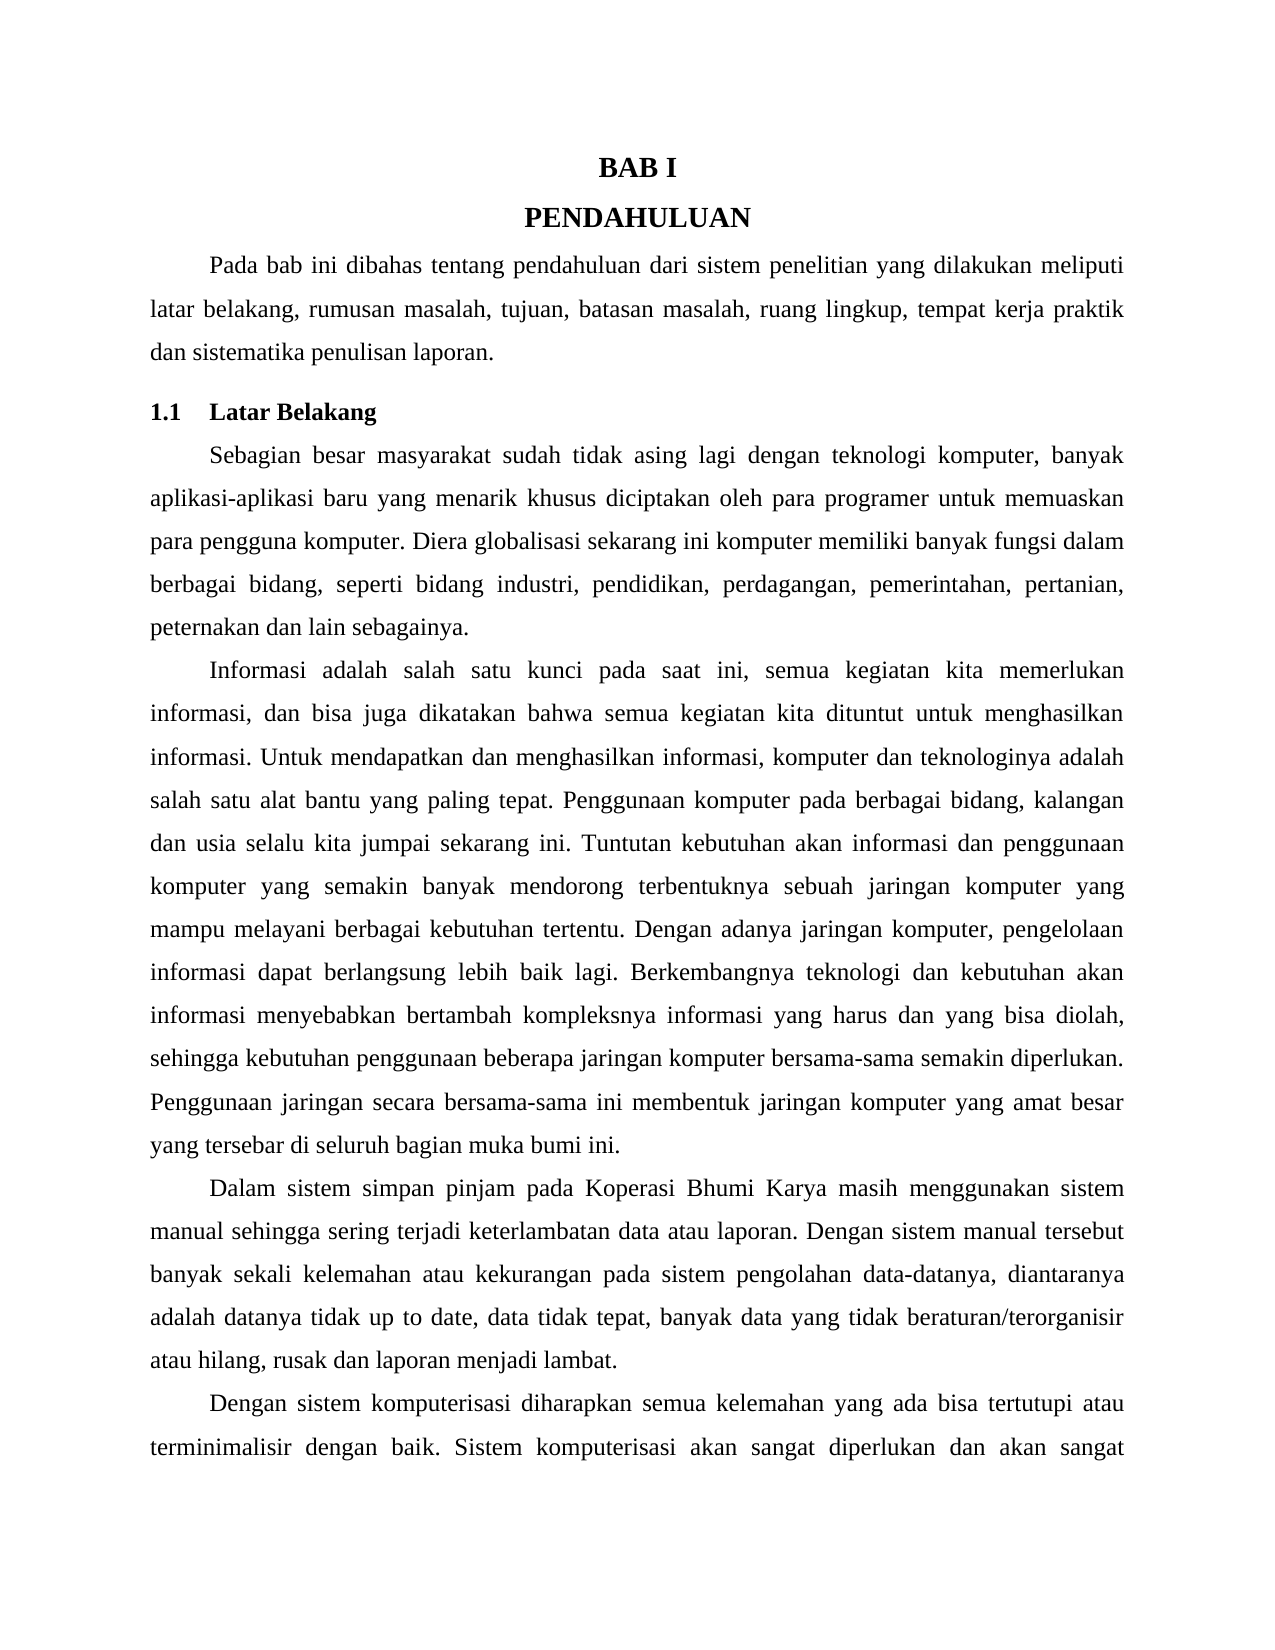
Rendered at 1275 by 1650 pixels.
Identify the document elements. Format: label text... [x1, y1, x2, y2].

list Sebagian besar masyarakat sudah tidak asing lagi dengan teknologi komputer, banyak aplikasi-aplikasi baru yang menarik khusus diciptakan oleh para programer untuk memuaskan para pengguna komputer. Diera globalisasi sekarang ini komputer memiliki banyak fungsi dalam berbagai bidang, seperti bidang industri, pendidikan, perdagangan, pemerintahan, pertanian, peternakan dan lain sebagainya. [150, 440, 1125, 641]
list Dalam sistem simpan pinjam pada Koperasi Bhumi Karya masih menggunakan sistem manual sehingga sering terjadi keterlambatan data atau laporan. Dengan sistem manual tersebut banyak sekali kelemahan atau kekurangan pada sistem pengolahan data-datanya, diantaranya adalah datanya tidak up to date, data tidak tepat, banyak data yang tidak beraturan/terorganisir atau hilang, rusak dan laporan menjadi lambat. [150, 1173, 1125, 1374]
list Informasi adalah salah satu kunci pada saat ini, semua kegiatan kita memerlukan informasi, dan bisa juga dikatakan bahwa semua kegiatan kita dituntut untuk menghasilkan informasi. Untuk mendapatkan dan menghasilkan informasi, komputer dan teknologinya adalah salah satu alat bantu yang paling tepat. Penggunaan komputer pada berbagai bidang, kalangan dan usia selalu kita jumpai sekarang ini. Tuntutan kebutuhan akan informasi dan penggunaan komputer yang semakin banyak mendorong terbentuknya sebuah jaringan komputer yang mampu melayani berbagai kebutuhan tertentu. Dengan adanya jaringan komputer, pengelolaan informasi dapat berlangsung lebih baik lagi. Berkembangnya teknologi dan kebutuhan akan informasi menyebabkan bertambah kompleksnya informasi yang harus dan yang bisa diolah, sehingga kebutuhan penggunaan beberapa jaringan komputer bersama-sama semakin diperlukan. Penggunaan jaringan secara bersama-sama ini membentuk jaringan komputer yang amat besar yang tersebar di seluruh bagian muka bumi ini. [150, 655, 1125, 1158]
subtitle BAB I PENDAHULUAN [150, 150, 1125, 234]
text Pada bab ini dibahas tentang pendahuluan dari sistem penelitian yang dilakukan meliputi latar belakang, rumusan masalah, tujuan, batasan masalah, ruang lingkup, tempat kerja praktik dan sistematika penulisan laporan. [150, 251, 1125, 366]
list Latar Belakang [150, 397, 1125, 425]
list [150, 1388, 1125, 1460]
